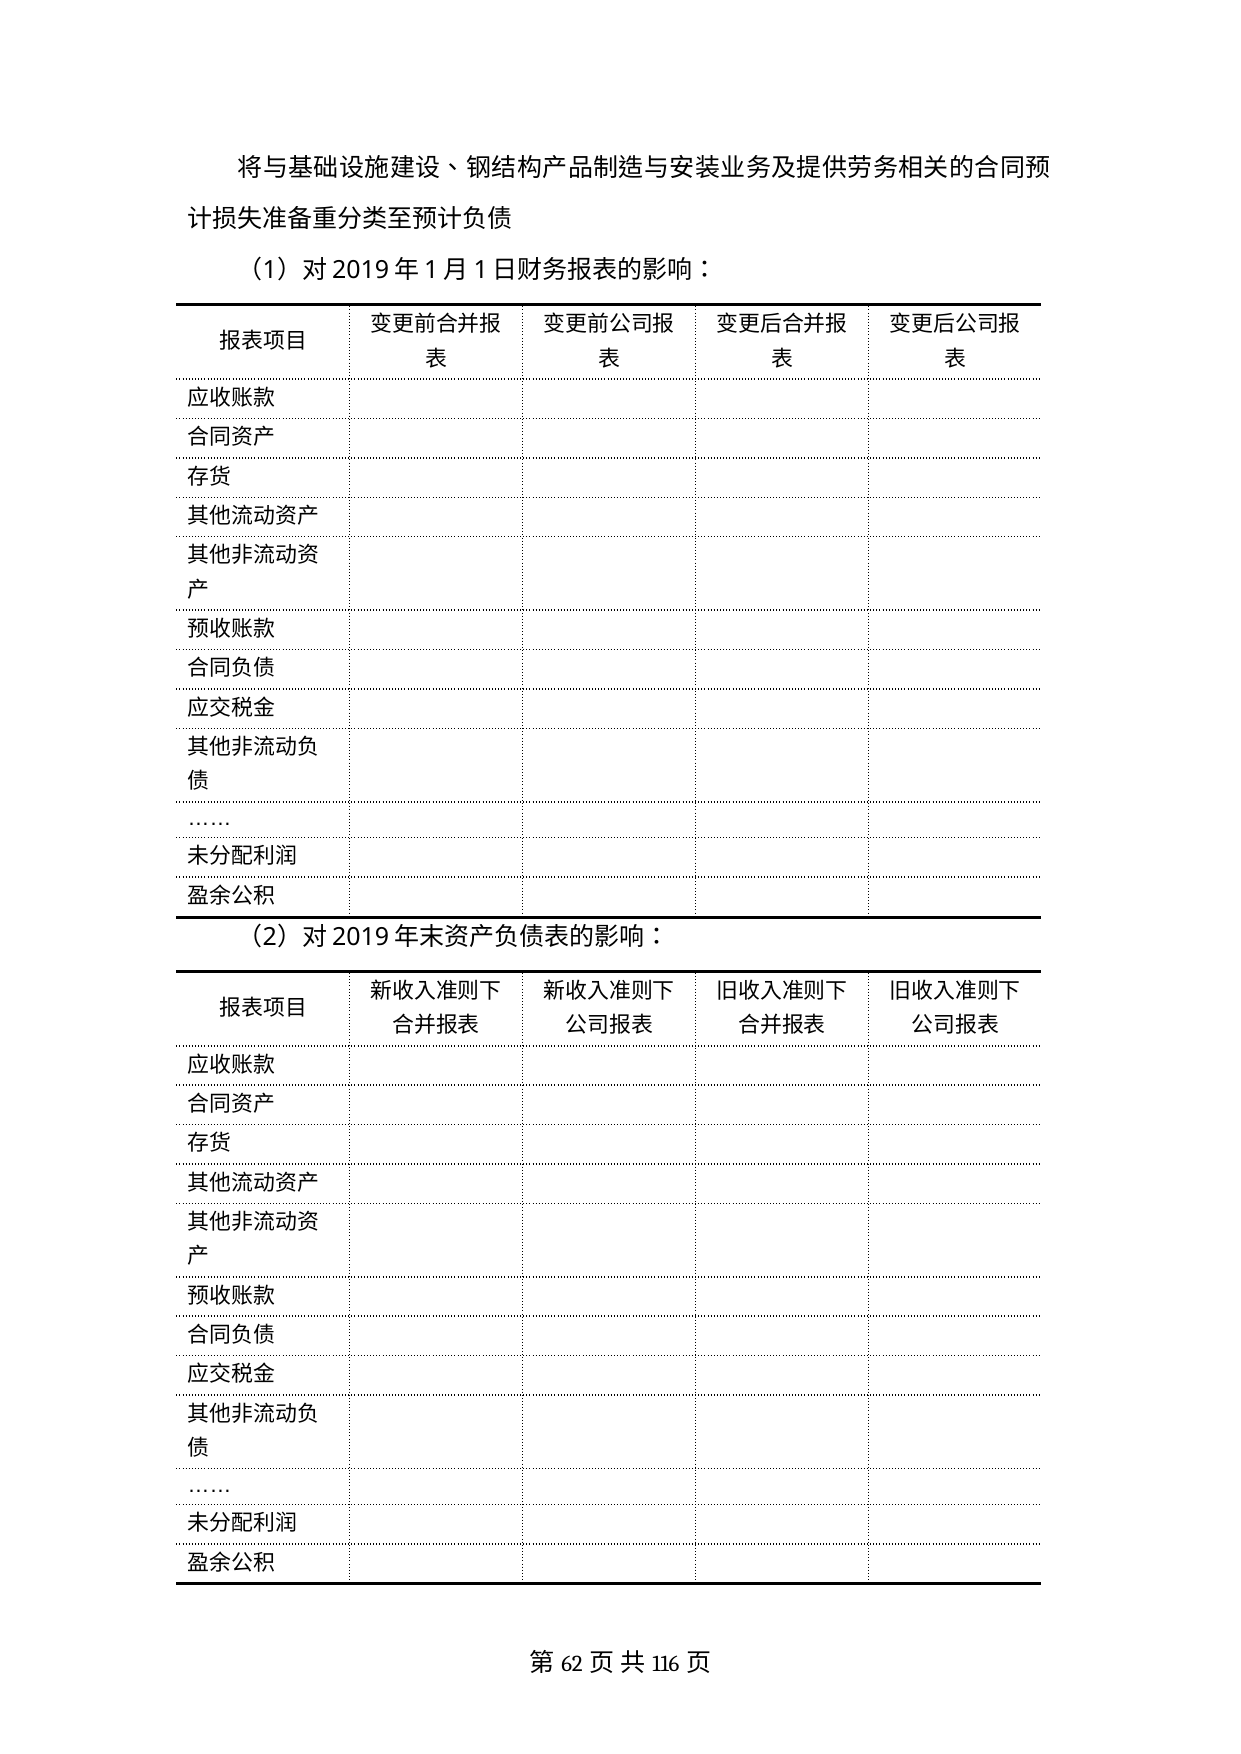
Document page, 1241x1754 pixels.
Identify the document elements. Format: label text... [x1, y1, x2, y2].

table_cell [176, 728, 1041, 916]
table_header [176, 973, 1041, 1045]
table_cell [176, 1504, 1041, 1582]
text （2）对2019年末资产负债表的影响： [187, 919, 1053, 953]
text （1）对2019年1月1日财务报表的影响： [187, 252, 1053, 286]
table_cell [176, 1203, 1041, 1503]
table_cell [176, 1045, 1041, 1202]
text 将与基础设施建设、钢结构产品制造与安装业务及提供劳务相关的合同预计损失准备重分类至预计负债 [187, 150, 1053, 235]
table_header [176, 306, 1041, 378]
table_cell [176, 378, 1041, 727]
